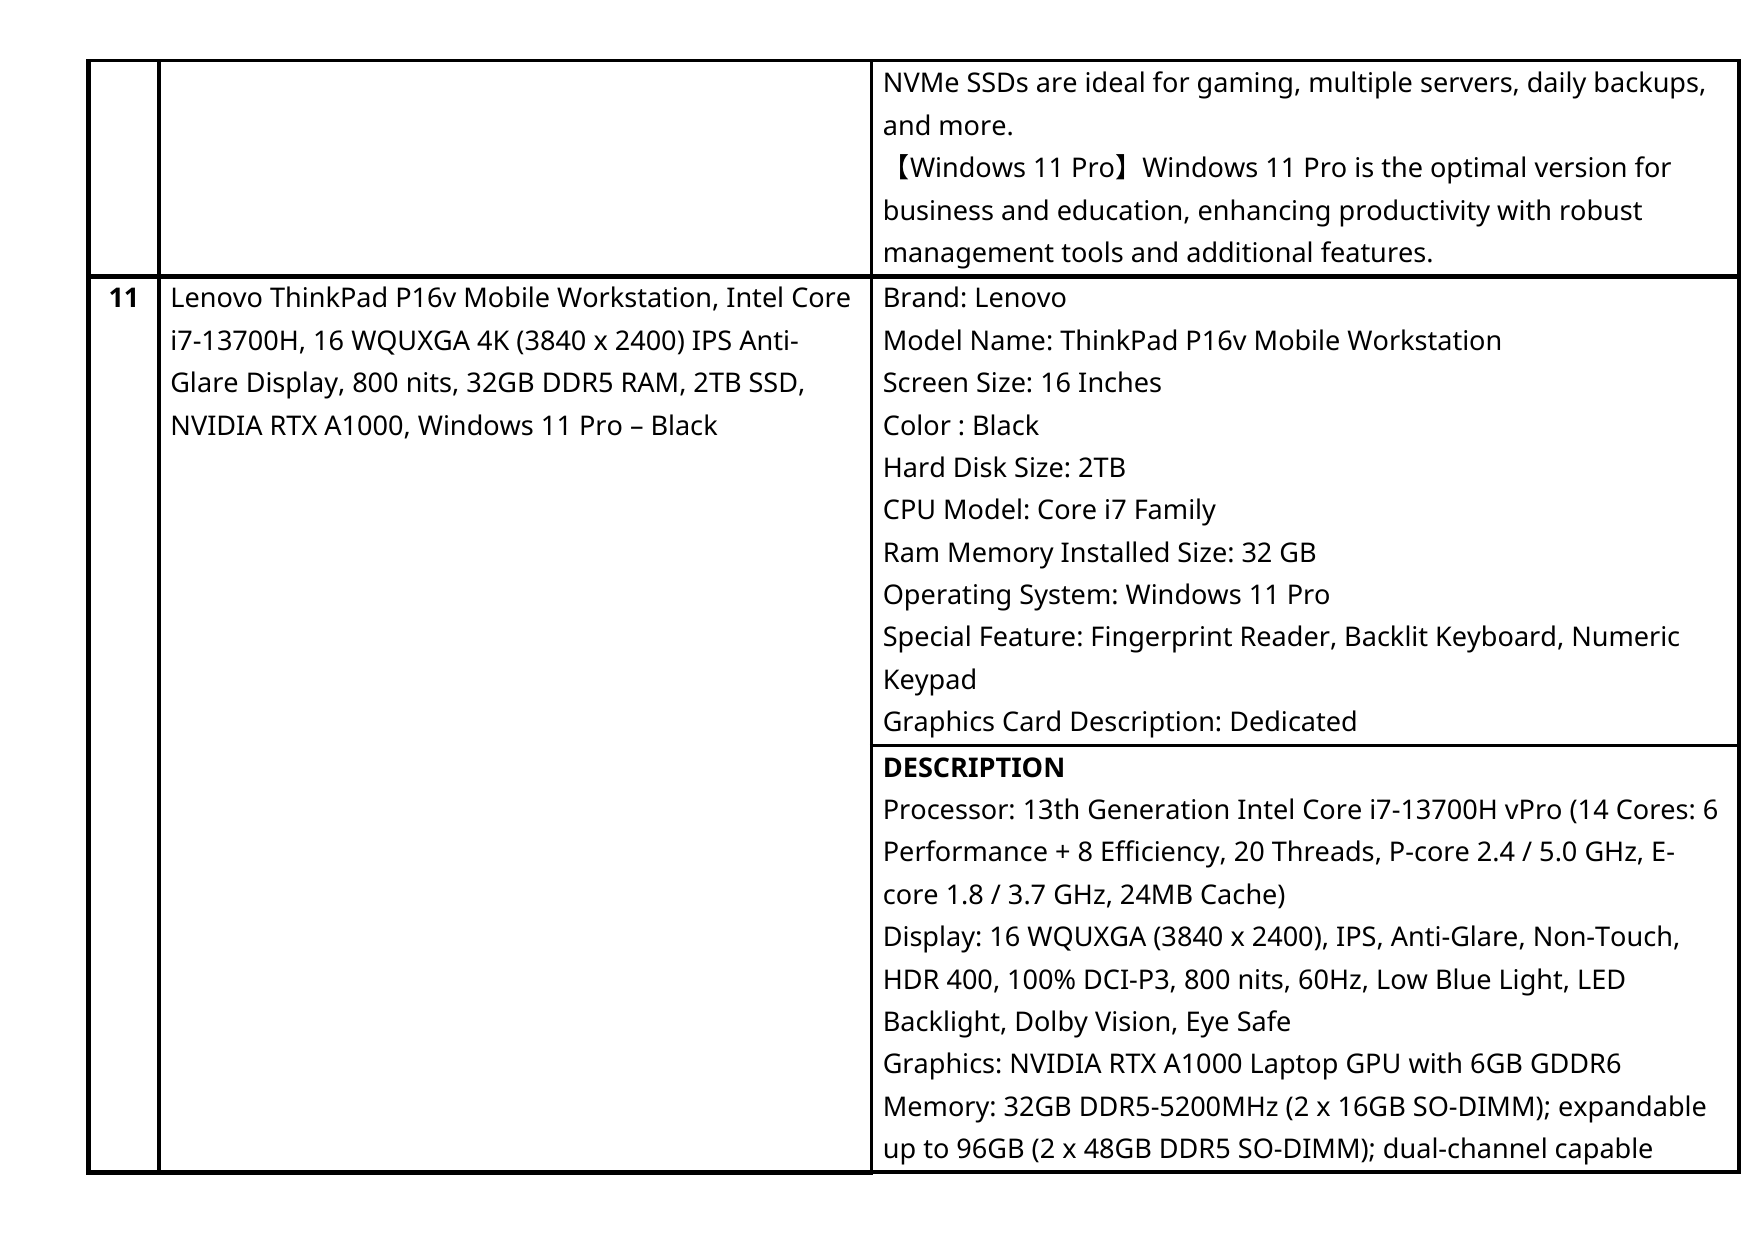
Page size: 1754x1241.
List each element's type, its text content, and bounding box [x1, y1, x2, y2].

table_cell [873, 747, 1737, 1170]
table_cell Brand: Lenovo Model Name: ThinkPad P16v Mobile Workstation Screen Size: 16 Inches Color : Black Hard Disk Size: 2TB CPU Model: Core i7 Family Ram Memory Installed Size: 32 GB Operating System: Windows 11 Pro Special Feature: Fingerprint Reader, Backlit Keyboard, Numeric Keypad Graphics Card Description: Dedicated [873, 279, 1737, 743]
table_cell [873, 62, 1737, 274]
table_cell Lenovo ThinkPad P16v Mobile Workstation, Intel Core i7-13700H, 16 WQUXGA 4K (3840 x 2400) IPS Anti-Glare Display, 800 nits, 32GB DDR5 RAM, 2TB SSD, NVIDIA RTX A1000, Windows 11 Pro – Black [161, 279, 870, 1170]
table_cell 11 [91, 279, 157, 1170]
